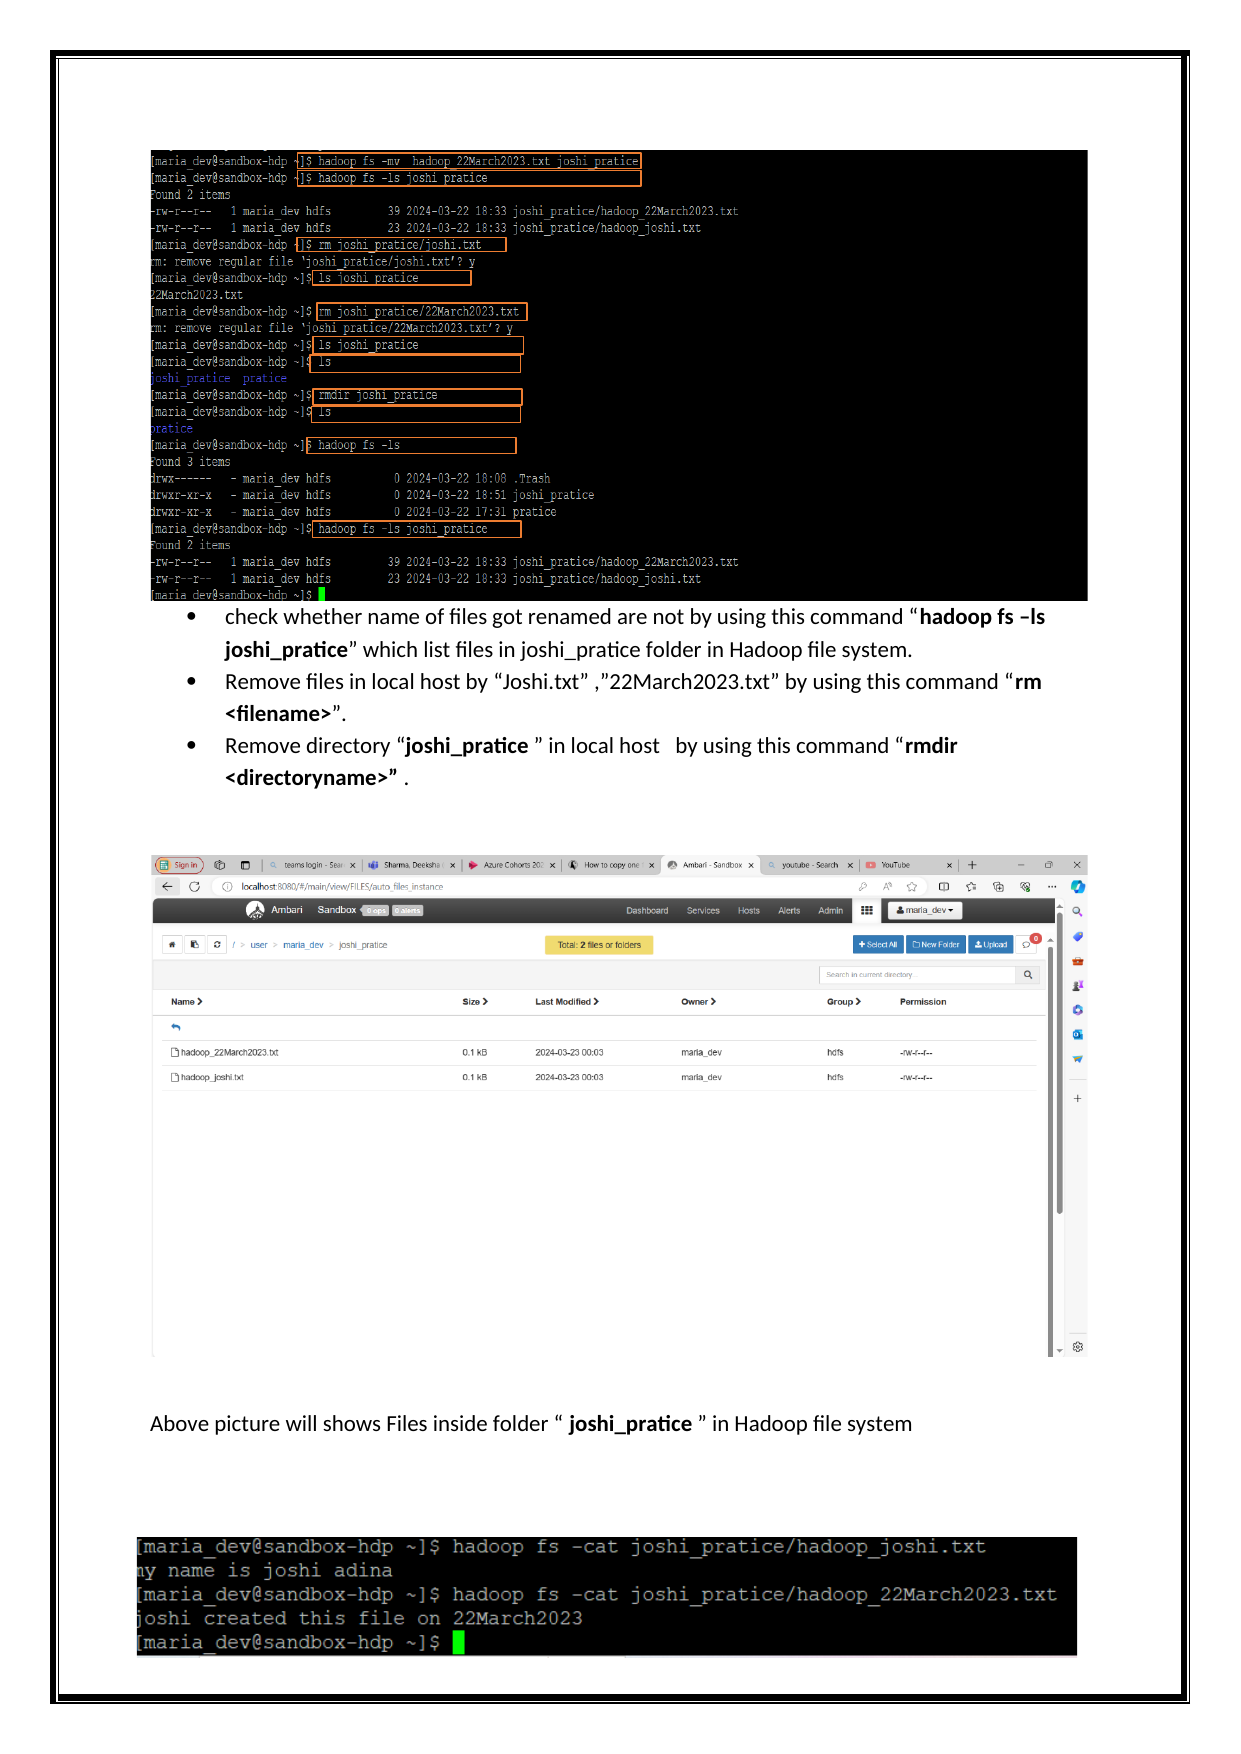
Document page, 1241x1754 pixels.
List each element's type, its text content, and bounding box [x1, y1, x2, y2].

list Remove directory “joshi_pratice ” in local host by using this command “rmdir <directoryname>” . [187, 731, 1090, 791]
picture [150, 855, 1087, 1356]
picture [150, 150, 1087, 600]
picture [136, 1537, 1078, 1658]
list Remove files in local host by “Joshi.txt” ,”22March2023.txt” by using this command “rm <filename>”. [187, 667, 1090, 727]
